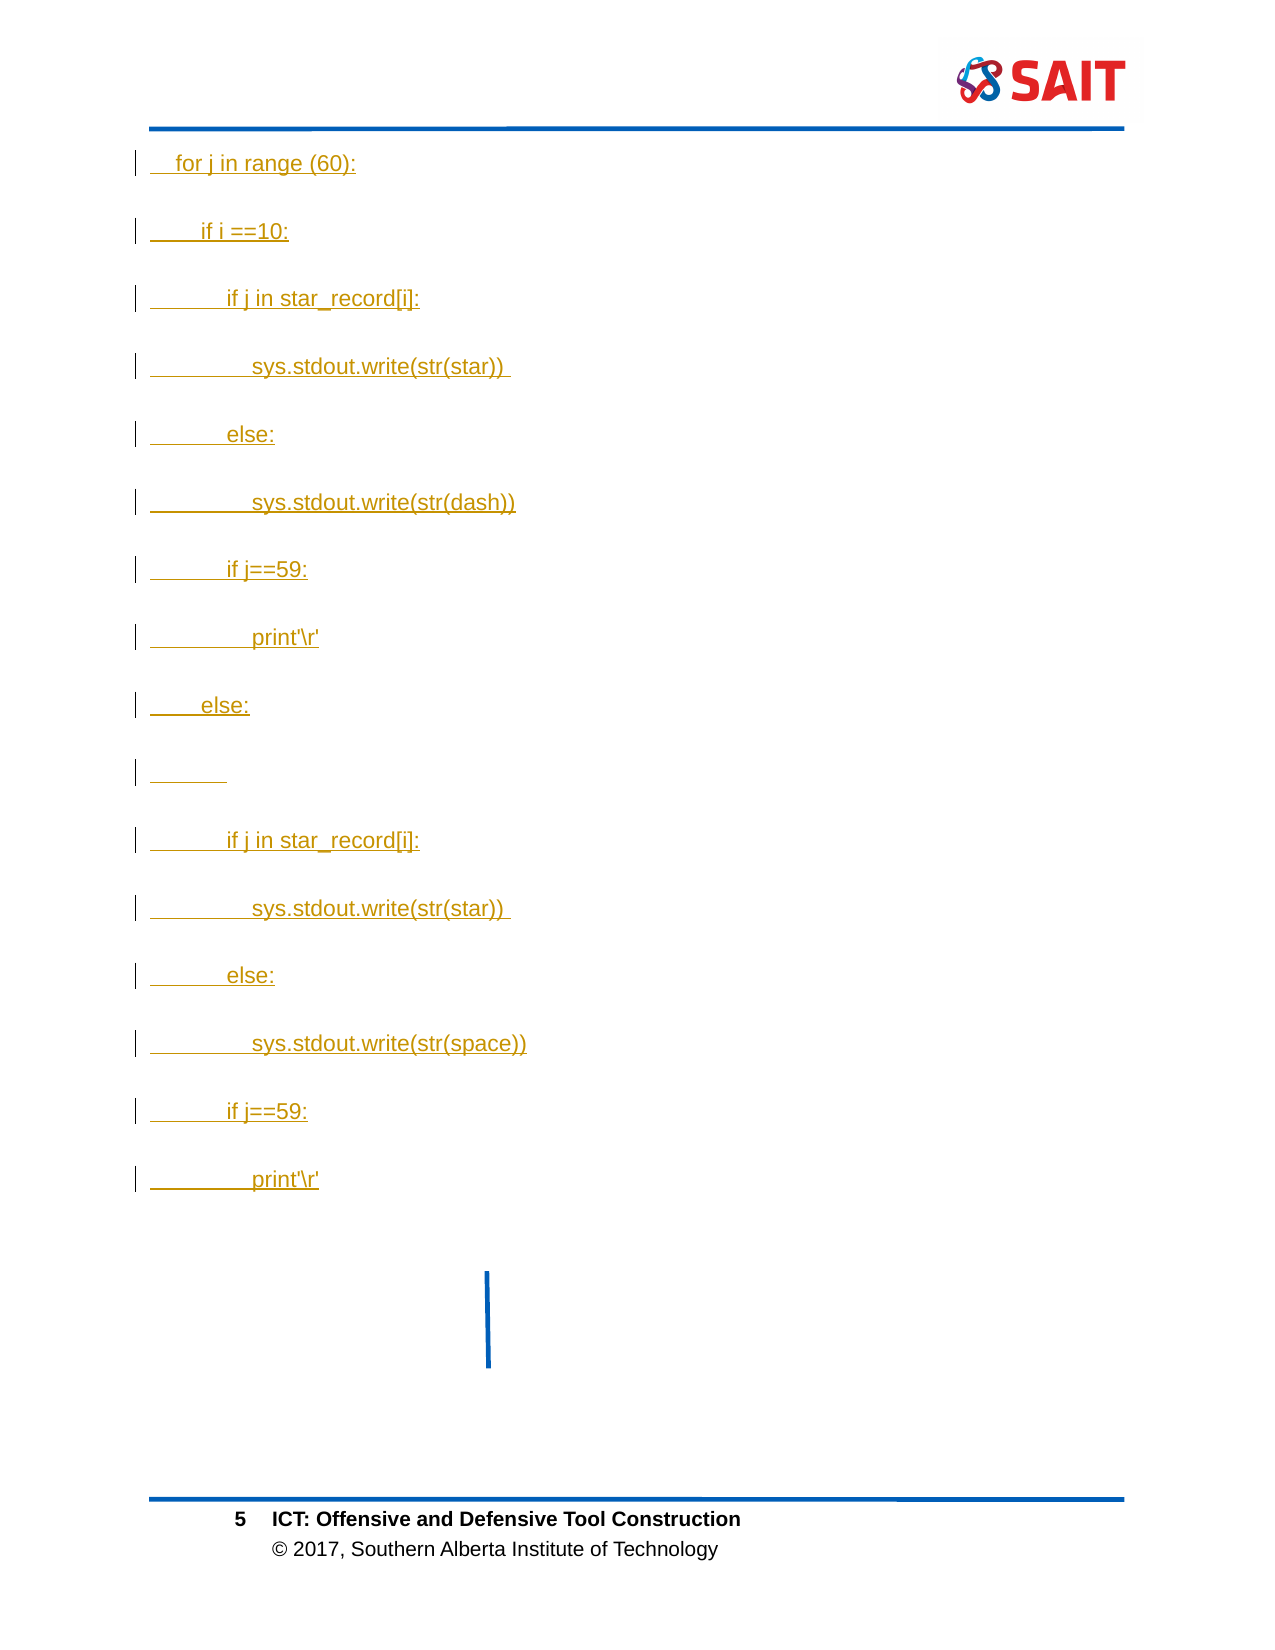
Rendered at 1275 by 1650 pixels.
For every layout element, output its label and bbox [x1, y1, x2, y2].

picture [937, 37, 1145, 123]
